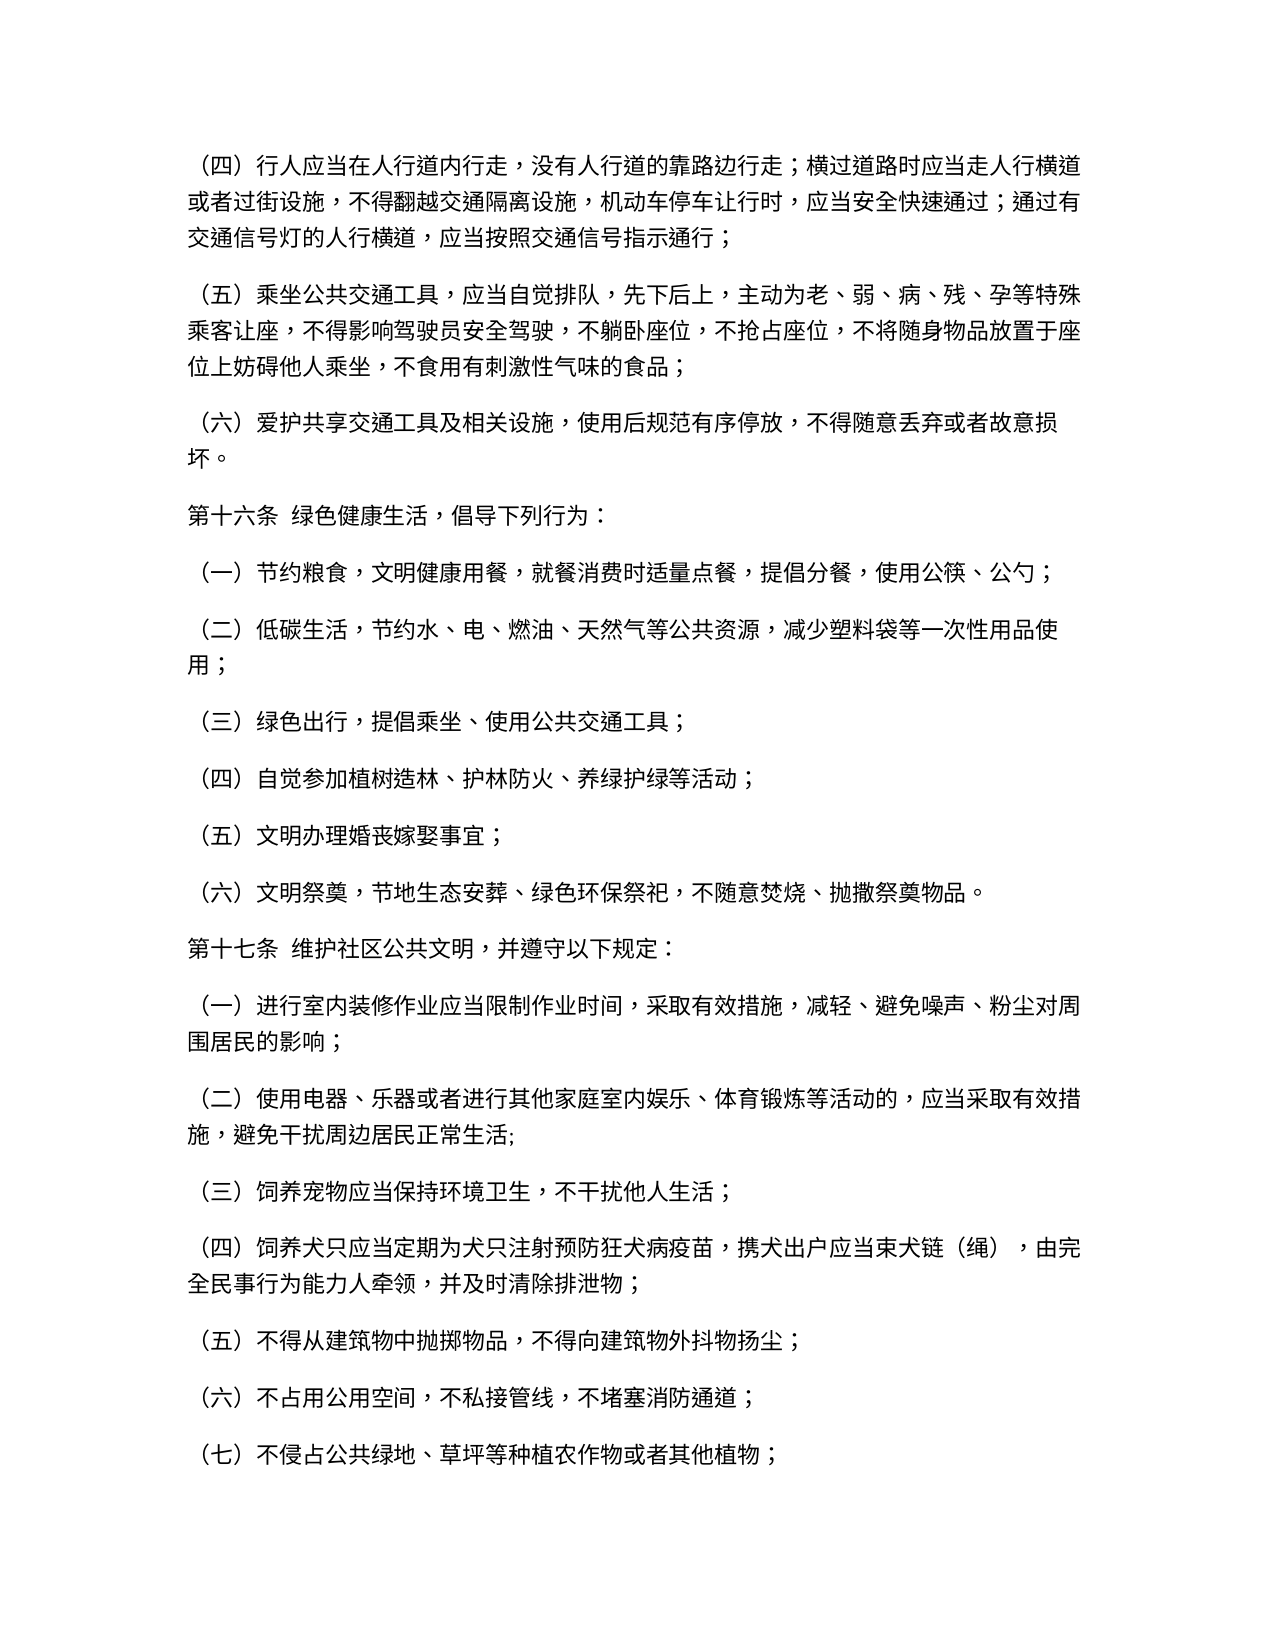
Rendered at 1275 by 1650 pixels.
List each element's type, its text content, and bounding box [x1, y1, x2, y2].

text （四）自觉参加植树造林、护林防火、养绿护绿等活动； [187, 763, 1087, 794]
text （五）乘坐公共交通工具，应当自觉排队，先下后上，主动为老、弱、病、残、孕等特殊乘客让座，不得影响驾驶员安全驾驶，不躺卧座位，不抢占座位，不将随身物品放置于座位上妨碍他人乘坐，不食用有刺激性气味的食品； [187, 279, 1087, 382]
text （六）文明祭奠，节地生态安葬、绿色环保祭祀，不随意焚烧、抛撒祭奠物品。 [187, 877, 1087, 908]
text （一）节约粮食，文明健康用餐，就餐消费时适量点餐，提倡分餐，使用公筷、公勺； [187, 557, 1087, 588]
text （三）绿色出行，提倡乘坐、使用公共交通工具； [187, 706, 1087, 737]
text （二）使用电器、乐器或者进行其他家庭室内娱乐、体育锻炼等活动的，应当采取有效措施，避免干扰周边居民正常生活; [187, 1083, 1087, 1150]
text （二）低碳生活，节约水、电、燃油、天然气等公共资源，减少塑料袋等一次性用品使用； [187, 613, 1087, 681]
text （五）不得从建筑物中抛掷物品，不得向建筑物外抖物扬尘； [187, 1325, 1087, 1356]
text （一）进行室内装修作业应当限制作业时间，采取有效措施，减轻、避免噪声、粉尘对周围居民的影响； [187, 990, 1087, 1057]
text 第十七条 维护社区公共文明，并遵守以下规定： [187, 933, 1087, 964]
text 第十六条 绿色健康生活，倡导下列行为： [187, 500, 1087, 531]
text （四）饲养犬只应当定期为犬只注射预防狂犬病疫苗，携犬出户应当束犬链（绳），由完全民事行为能力人牵领，并及时清除排泄物； [187, 1232, 1087, 1299]
text （四）行人应当在人行道内行走，没有人行道的靠路边行走；横过道路时应当走人行横道或者过街设施，不得翻越交通隔离设施，机动车停车让行时，应当安全快速通过；通过有交通信号灯的人行横道，应当按照交通信号指示通行； [187, 150, 1087, 253]
text （七）不侵占公共绿地、草坪等种植农作物或者其他植物； [187, 1438, 1087, 1470]
text （六）爱护共享交通工具及相关设施，使用后规范有序停放，不得随意丢弃或者故意损坏。 [187, 407, 1087, 474]
text （六）不占用公用空间，不私接管线，不堵塞消防通道； [187, 1382, 1087, 1413]
text （五）文明办理婚丧嫁娶事宜； [187, 820, 1087, 851]
text （三）饲养宠物应当保持环境卫生，不干扰他人生活； [187, 1176, 1087, 1207]
